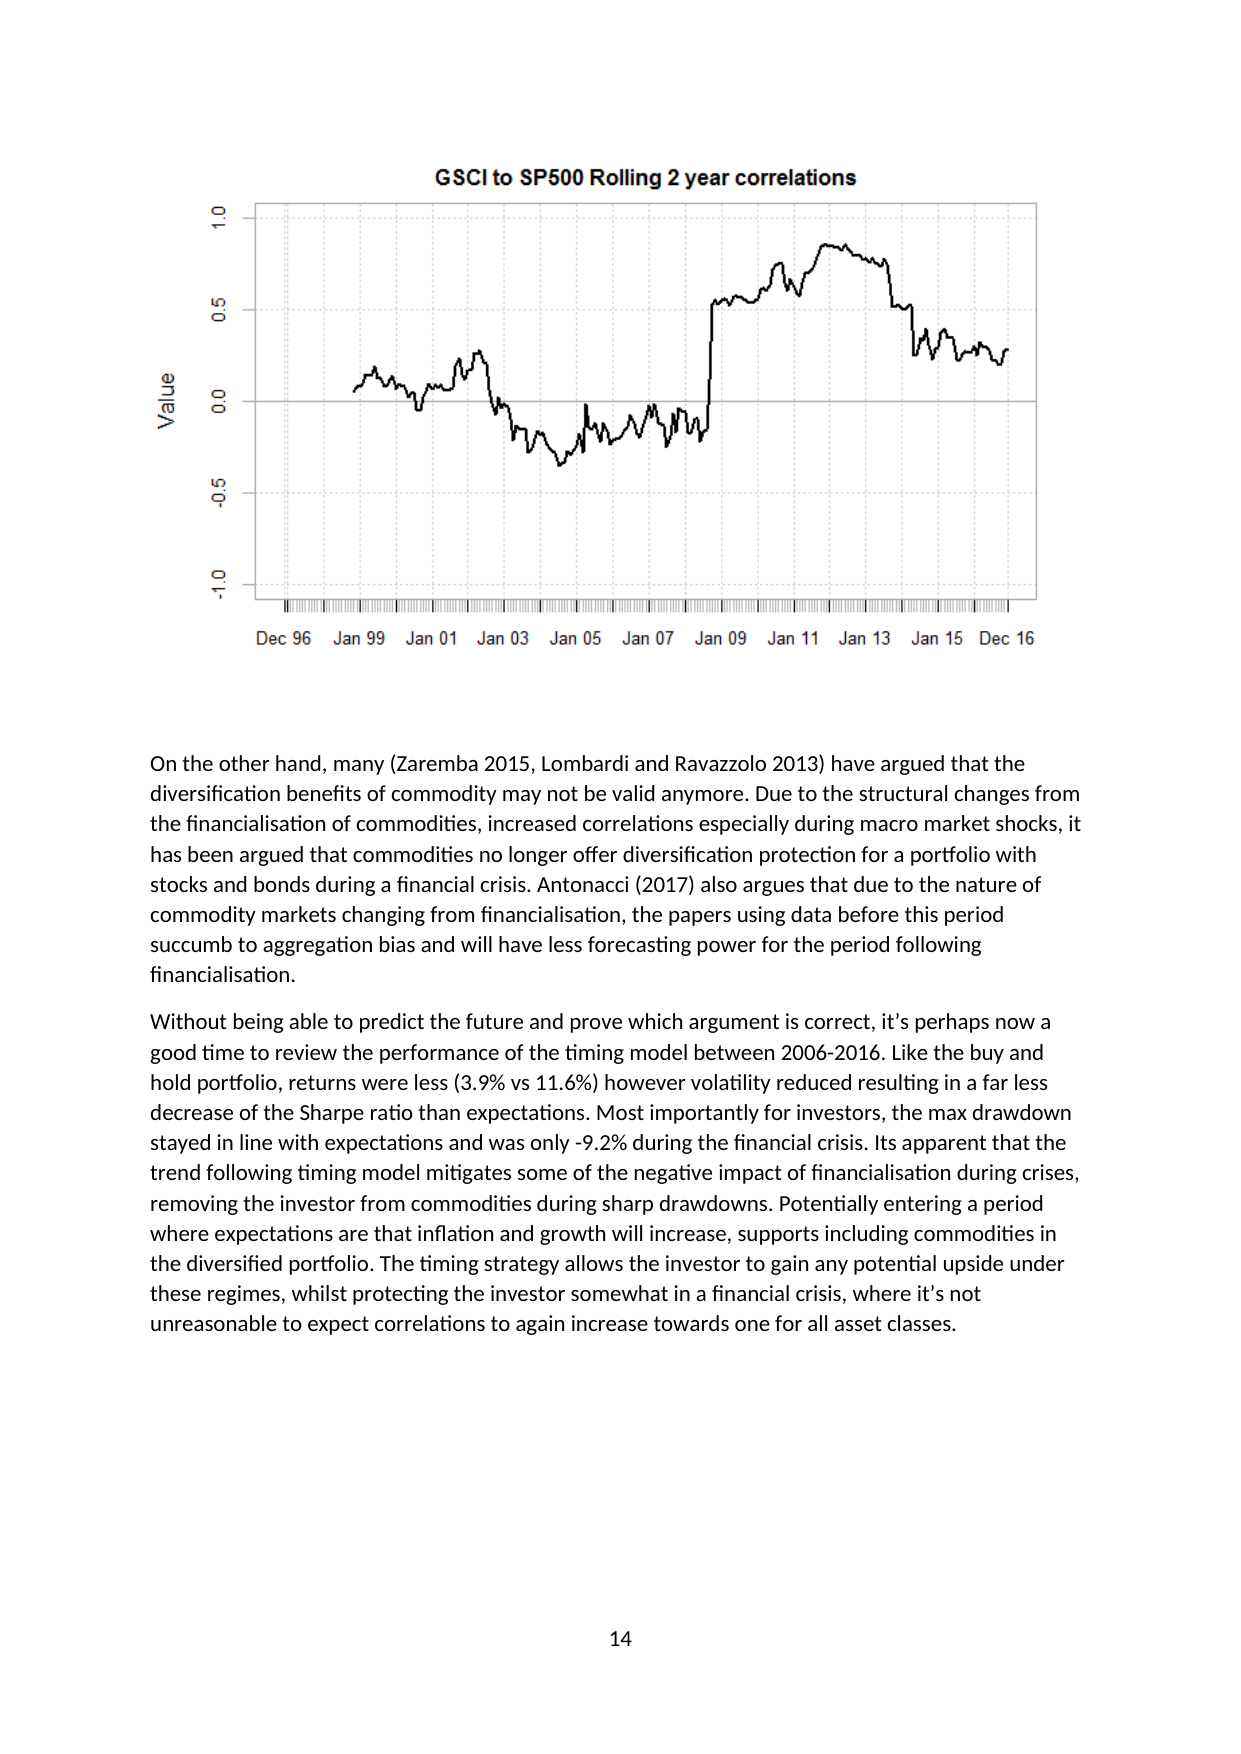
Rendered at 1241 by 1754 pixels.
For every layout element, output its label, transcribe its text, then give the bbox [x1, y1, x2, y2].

text On the other hand, many (Zaremba 2015, Lombardi and Ravazzolo 2013) have argued that the diversification benefits of commodity may not be valid anymore. Due to the structural changes from the financialisation of commodities, increased correlations especially during macro market shocks, it has been argued that commodities no longer offer diversification protection for a portfolio with stocks and bonds during a financial crisis. Antonacci (2017) also argues that due to the nature of commodity markets changing from financialisation, the papers using data before this period succumb to aggregation bias and will have less forecasting power for the period following financialisation. [150, 749, 1090, 989]
picture [150, 150, 1091, 731]
text Without being able to predict the future and prove which argument is correct, it’s perhaps now a good time to review the performance of the timing model between 2006-2016. Like the buy and hold portfolio, returns were less (3.9% vs 11.6%) however volatility reduced resulting in a far less decrease of the Sharpe ratio than expectations. Most importantly for investors, the max drawdown stayed in line with expectations and was only -9.2% during the financial crisis. Its apparent that the trend following timing model mitigates some of the negative impact of financialisation during crises, removing the investor from commodities during sharp drawdowns. Potentially entering a period where expectations are that inflation and growth will increase, supports including commodities in the diversified portfolio. The timing strategy allows the investor to gain any potential upside under these regimes, whilst protecting the investor somewhat in a financial crisis, where it’s not unreasonable to expect correlations to again increase towards one for all asset classes. [150, 1007, 1090, 1338]
